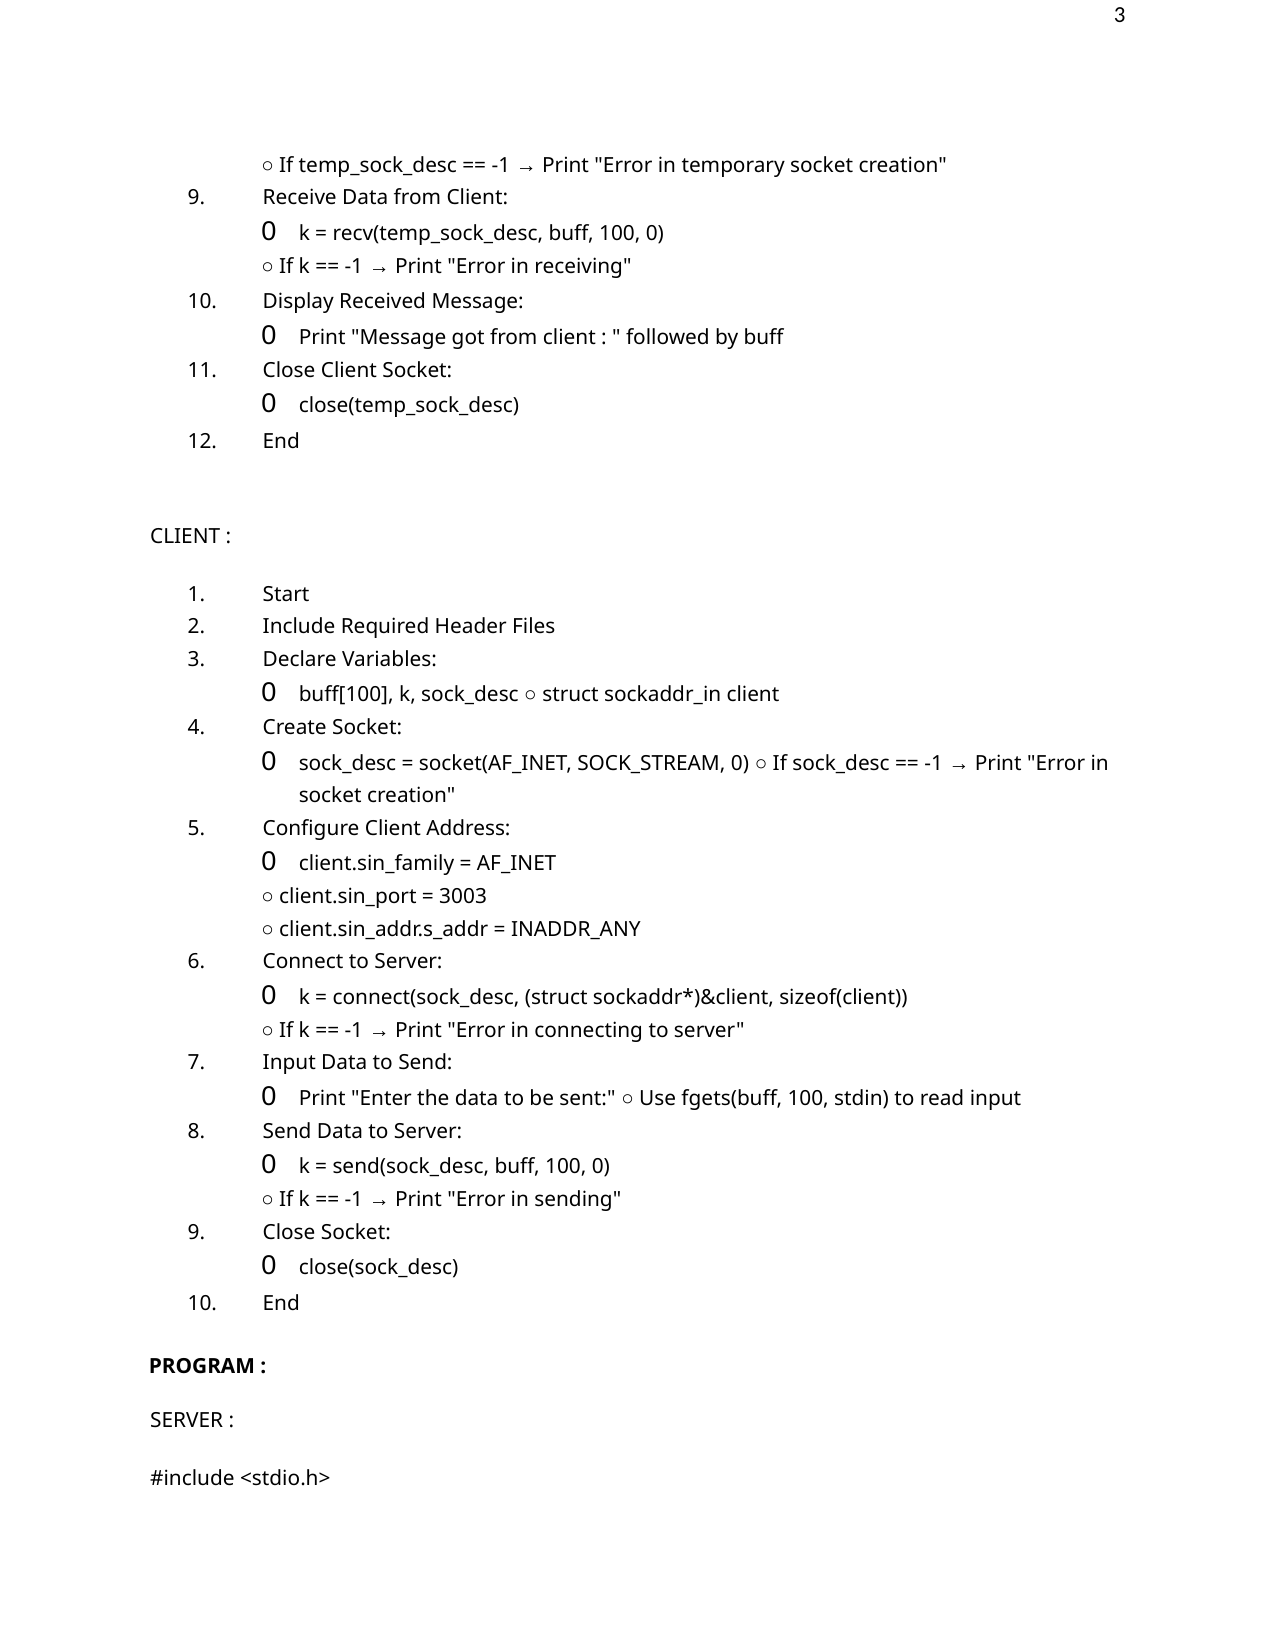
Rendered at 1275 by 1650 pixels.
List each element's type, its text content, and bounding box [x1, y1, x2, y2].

list Input Data to Send: [187, 1047, 1113, 1076]
text PROGRAM : [148, 1351, 1125, 1379]
list buff[100], k, sock_desc ○ struct sockaddr_in client [261, 676, 1113, 708]
list Print "Message got from client : " followed by buff [261, 319, 1113, 350]
list End [187, 1288, 1113, 1317]
text ○ If k == -1 → Print "Error in sending" [261, 1184, 1113, 1213]
list Declare Variables: [187, 644, 1113, 672]
text ○ If k == -1 → Print "Error in receiving" [261, 251, 1113, 279]
list Include Required Header Files [187, 611, 1113, 640]
list k = recv(temp_sock_desc, buff, 100, 0) [261, 215, 1113, 247]
list k = connect(sock_desc, (struct sockaddr*)&client, sizeof(client)) [261, 979, 1113, 1010]
list Create Socket: [187, 712, 1113, 741]
list client.sin_family = AF_INET [261, 845, 1113, 877]
list sock_desc = socket(AF_INET, SOCK_STREAM, 0) ○ If sock_desc == -1 → Print "Error in socket creation" [261, 745, 1113, 808]
list Receive Data from Client: [187, 182, 1113, 211]
list Start [187, 579, 1113, 607]
text CLIENT : [150, 521, 1113, 549]
list k = send(sock_desc, buff, 100, 0) [261, 1148, 1113, 1180]
list Configure Client Address: [187, 813, 1113, 841]
list Send Data to Server: [187, 1116, 1113, 1144]
list Close Socket: [187, 1217, 1113, 1245]
text #include <stdio.h> [150, 1463, 1113, 1491]
list Close Client Socket: [187, 355, 1113, 383]
list Print "Enter the data to be sent:" ○ Use fgets(buff, 100, stdin) to read input [261, 1080, 1113, 1111]
text ○ If k == -1 → Print "Error in connecting to server" [261, 1015, 1113, 1043]
text ○ If temp_sock_desc == -1 → Print "Error in temporary socket creation" [261, 150, 1113, 178]
text ○ client.sin_addr.s_addr = INADDR_ANY [261, 914, 1113, 942]
list End [187, 426, 1113, 455]
list Display Received Message: [187, 286, 1113, 315]
text SERVER : [150, 1405, 1113, 1433]
text ○ client.sin_port = 3003 [261, 881, 1113, 909]
list Connect to Server: [187, 946, 1113, 974]
list close(sock_desc) [261, 1249, 1113, 1281]
list close(temp_sock_desc) [261, 387, 1113, 419]
